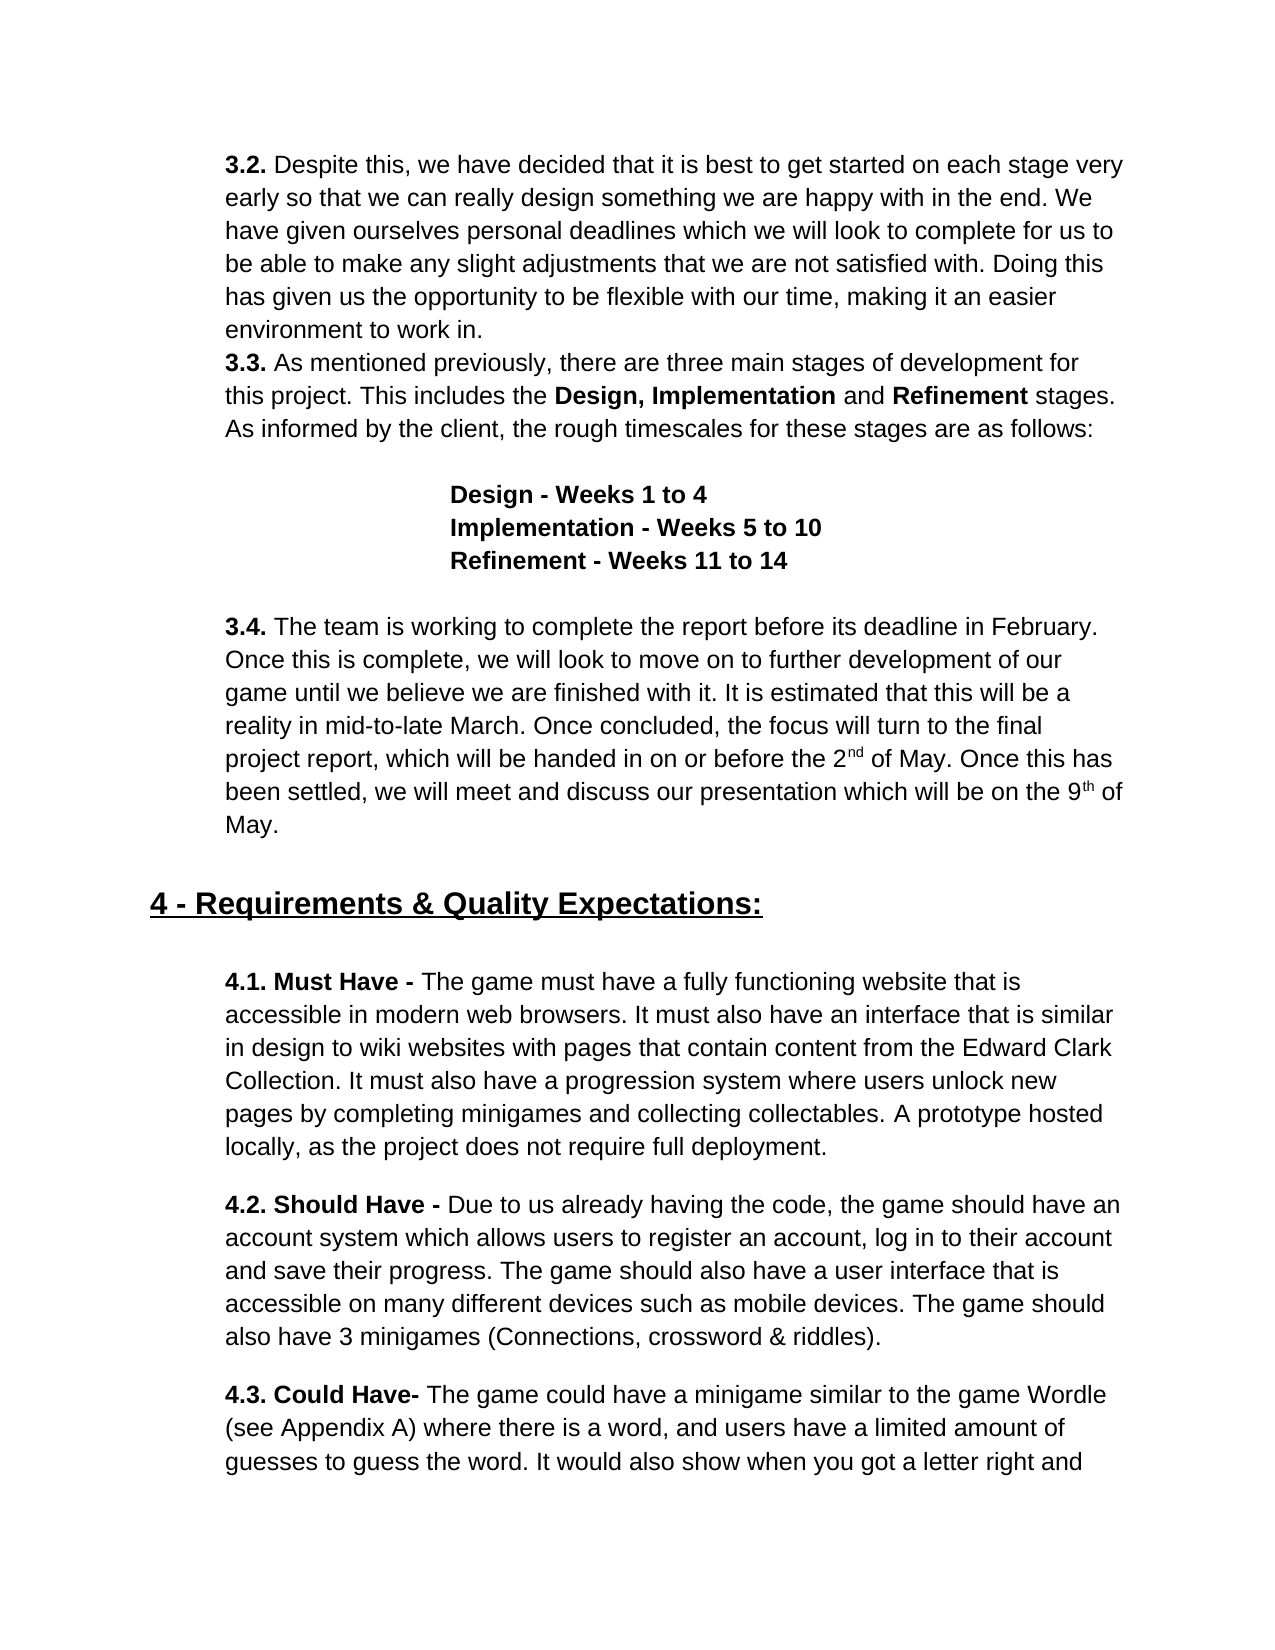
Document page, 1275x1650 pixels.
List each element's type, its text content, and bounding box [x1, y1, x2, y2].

text 4 - Requirements & Quality Expectations: [150, 885, 1125, 921]
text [225, 1380, 1125, 1475]
text Implementation - Weeks 5 to 10 [225, 513, 1125, 542]
text 4.2. Should Have - Due to us already having the code, the game should have an account system which allows users to register an account, log in to their account and save their progress. The game should also have a user interface that is accessible on many different devices such as mobile devices. The game should also have 3 minigames (Connections, crossword & riddles). [225, 1190, 1125, 1351]
text Refinement - Weeks 11 to 14 [225, 546, 1125, 575]
text Design - Weeks 1 to 4 [225, 480, 1125, 509]
text 3.2. Despite this, we have decided that it is best to get started on each stage very early so that we can really design something we are happy with in the end. We have given ourselves personal deadlines which we will look to complete for us to be able to make any slight adjustments that we are not satisfied with. Doing this has given us the opportunity to be flexible with our time, making it an easier environment to work in. [225, 150, 1125, 344]
text 4.1. Must Have - The game must have a fully functioning website that is accessible in modern web browsers. It must also have an interface that is similar in design to wiki websites with pages that contain content from the Edward Clark Collection. It must also have a progression system where users unlock new pages by completing minigames and collecting collectables. A prototype hosted locally, as the project does not require full deployment. [225, 967, 1125, 1161]
text 3.3. As mentioned previously, there are three main stages of development for this project. This includes the Design, Implementation and Refinement stages. As informed by the client, the rough timescales for these stages are as follows: [225, 348, 1125, 443]
text 3.4. The team is working to complete the report before its deadline in February. Once this is complete, we will look to move on to further development of our game until we believe we are finished with it. It is estimated that this will be a reality in mid-to-late March. Once concluded, the focus will turn to the final project report, which will be handed in on or before the 2nd of May. Once this has been settled, we will meet and discuss our presentation which will be on the 9th of May. [225, 612, 1125, 839]
